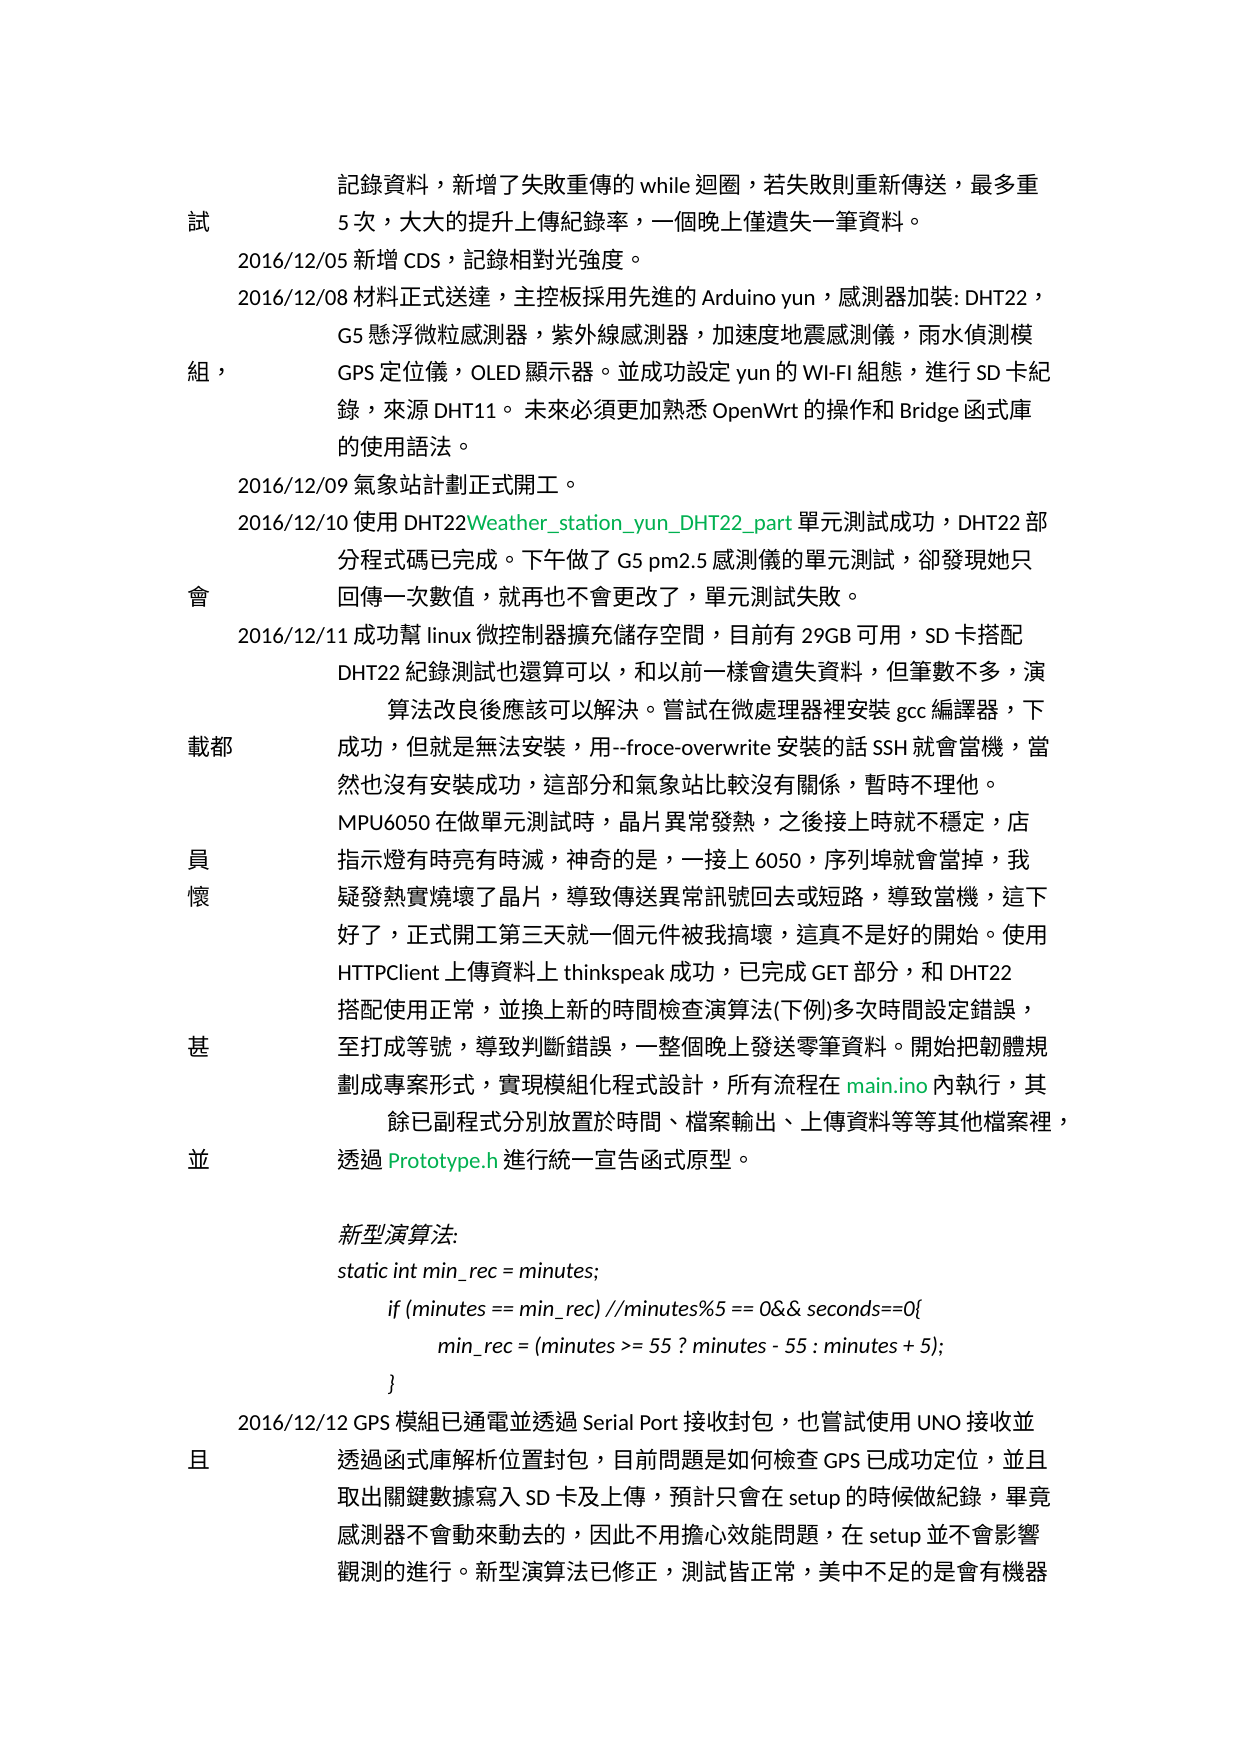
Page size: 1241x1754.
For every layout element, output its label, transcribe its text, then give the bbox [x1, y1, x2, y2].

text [187, 164, 1053, 239]
text } [187, 1364, 1053, 1402]
text if (minutes == min_rec) //minutes%5 == 0&& seconds==0{ [187, 1289, 1053, 1327]
text 2016/12/05 新增CDS，記錄相對光強度。 [187, 239, 1053, 277]
text 2016/12/10 使用DHT22Weather_station_yun_DHT22_part單元測試成功，DHT22部 分程式碼已完成。下午做了G5 pm2.5感測儀的單元測試，卻發現她只會 回傳一次數值，就再也不會更改了，單元測試失敗。 [187, 502, 1053, 614]
text HTTPClient上傳資料上thinkspeak成功，已完成GET部分，和DHT22 搭配使用正常，並換上新的時間檢查演算法(下例)多次時間設定錯誤，甚 至打成等號，導致判斷錯誤，一整個晚上發送零筆資料。開始把韌體規 劃成專案形式，實現模組化程式設計，所有流程在main.ino內執行，其 餘已副程式分別放置於時間、檔案輸出、上傳資料等等其他檔案裡，並 透過Prototype.h進行統一宣告函式原型。 [187, 952, 1053, 1177]
text min_rec = (minutes >= 55 ? minutes - 55 : minutes + 5); [187, 1327, 1053, 1364]
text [187, 1402, 1053, 1589]
text 2016/12/11 成功幫linux微控制器擴充儲存空間，目前有29GB可用，SD卡搭配 DHT22紀錄測試也還算可以，和以前一樣會遺失資料，但筆數不多，演 算法改良後應該可以解決。嘗試在微處理器裡安裝gcc編譯器，下載都 成功，但就是無法安裝，用--froce-overwrite安裝的話SSH就會當機，當 然也沒有安裝成功，這部分和氣象站比較沒有關係，暫時不理他。 [187, 614, 1053, 802]
text 2016/12/08 材料正式送達，主控板採用先進的Arduino yun，感測器加裝: DHT22， G5懸浮微粒感測器，紫外線感測器，加速度地震感測儀，雨水偵測模組， GPS定位儀，OLED顯示器。並成功設定yun的WI-FI組態，進行SD卡紀 錄，來源DHT11。 未來必須更加熟悉OpenWrt的操作和Bridge函式庫 的使用語法。 [187, 277, 1053, 464]
text static int min_rec = minutes; [187, 1252, 1053, 1289]
text 2016/12/09 氣象站計劃正式開工。 [187, 464, 1053, 502]
text 新型演算法: [187, 1214, 1053, 1252]
text MPU6050在做單元測試時，晶片異常發熱，之後接上時就不穩定，店員 指示燈有時亮有時滅，神奇的是，一接上6050，序列埠就會當掉，我懷 疑發熱實燒壞了晶片，導致傳送異常訊號回去或短路，導致當機，這下 好了，正式開工第三天就一個元件被我搞壞，這真不是好的開始。使用 [187, 802, 1053, 952]
